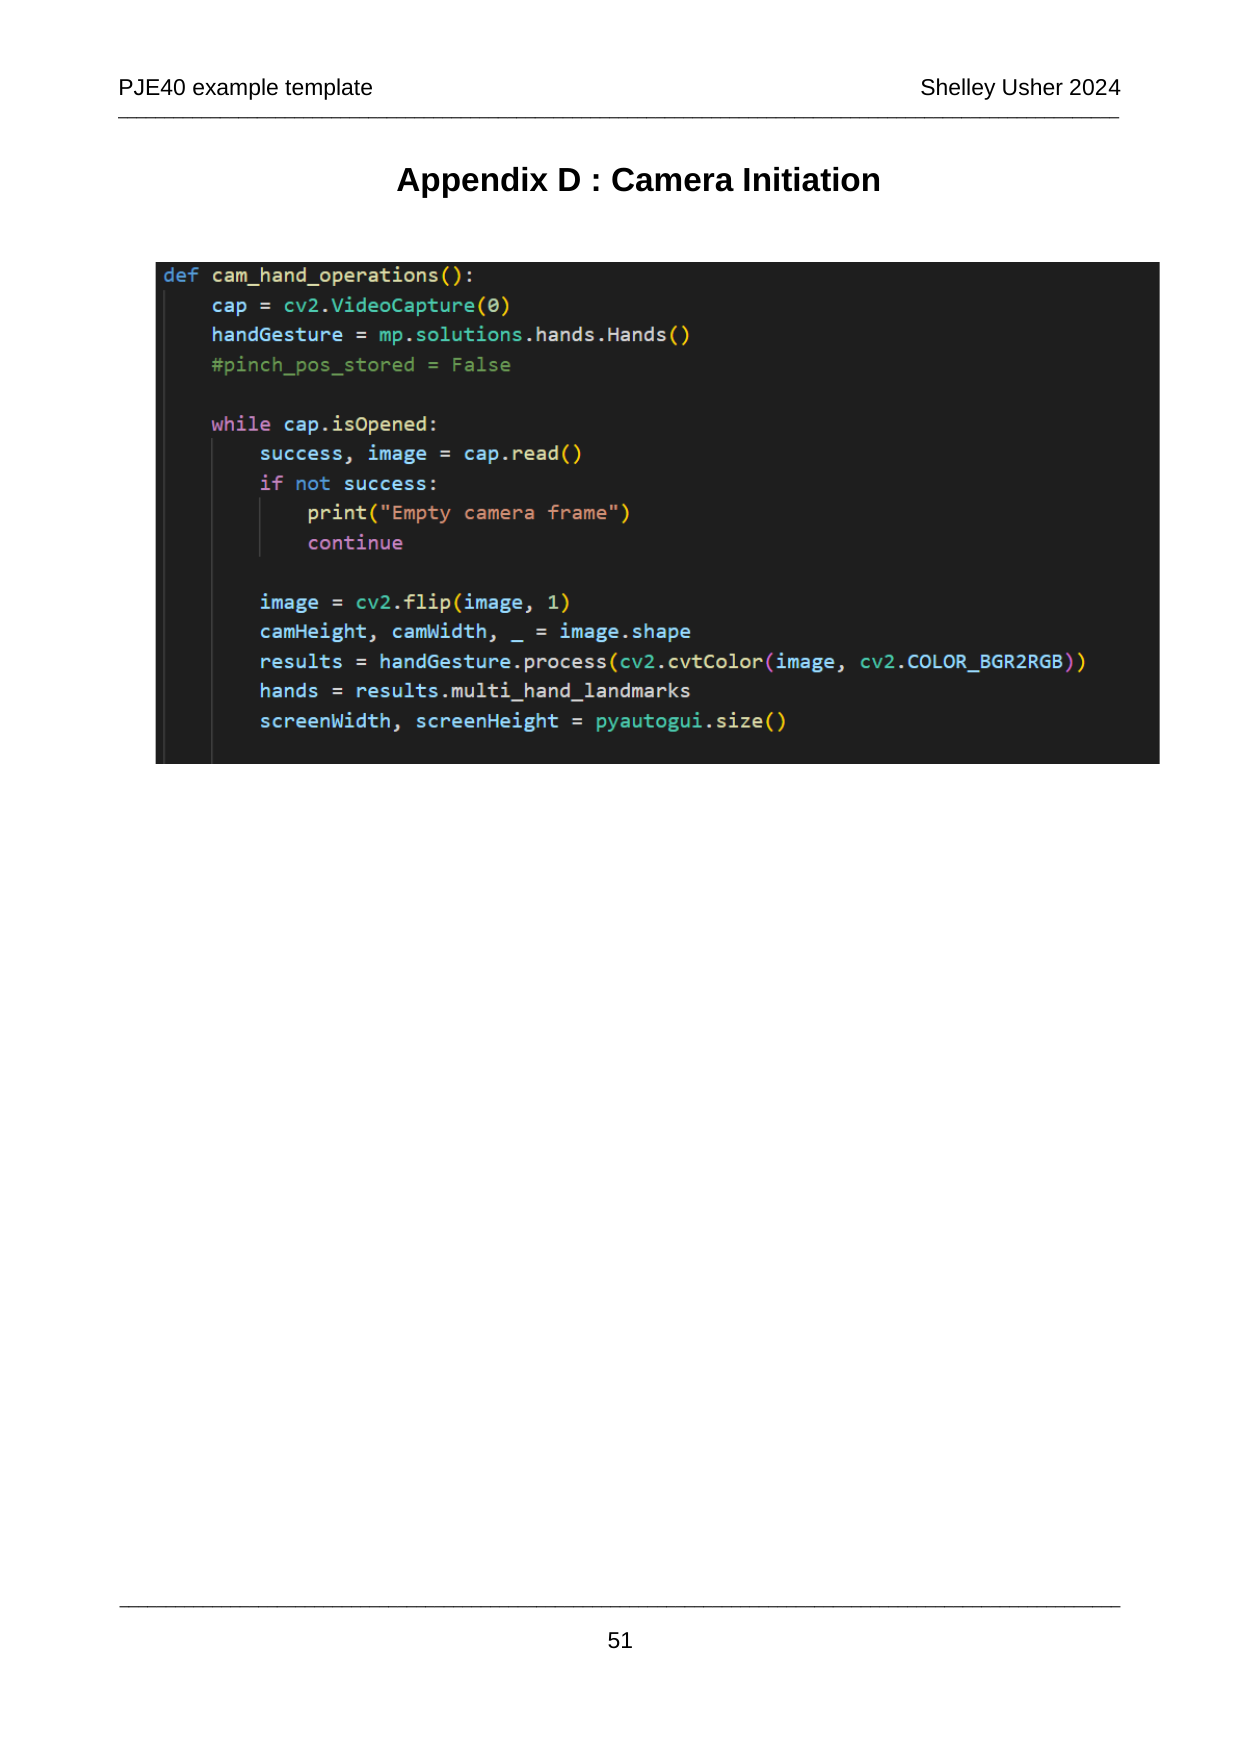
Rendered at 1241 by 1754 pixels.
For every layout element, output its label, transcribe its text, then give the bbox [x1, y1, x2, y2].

subtitle Appendix D : Camera Initiation [156, 160, 1122, 199]
picture [155, 262, 1160, 764]
